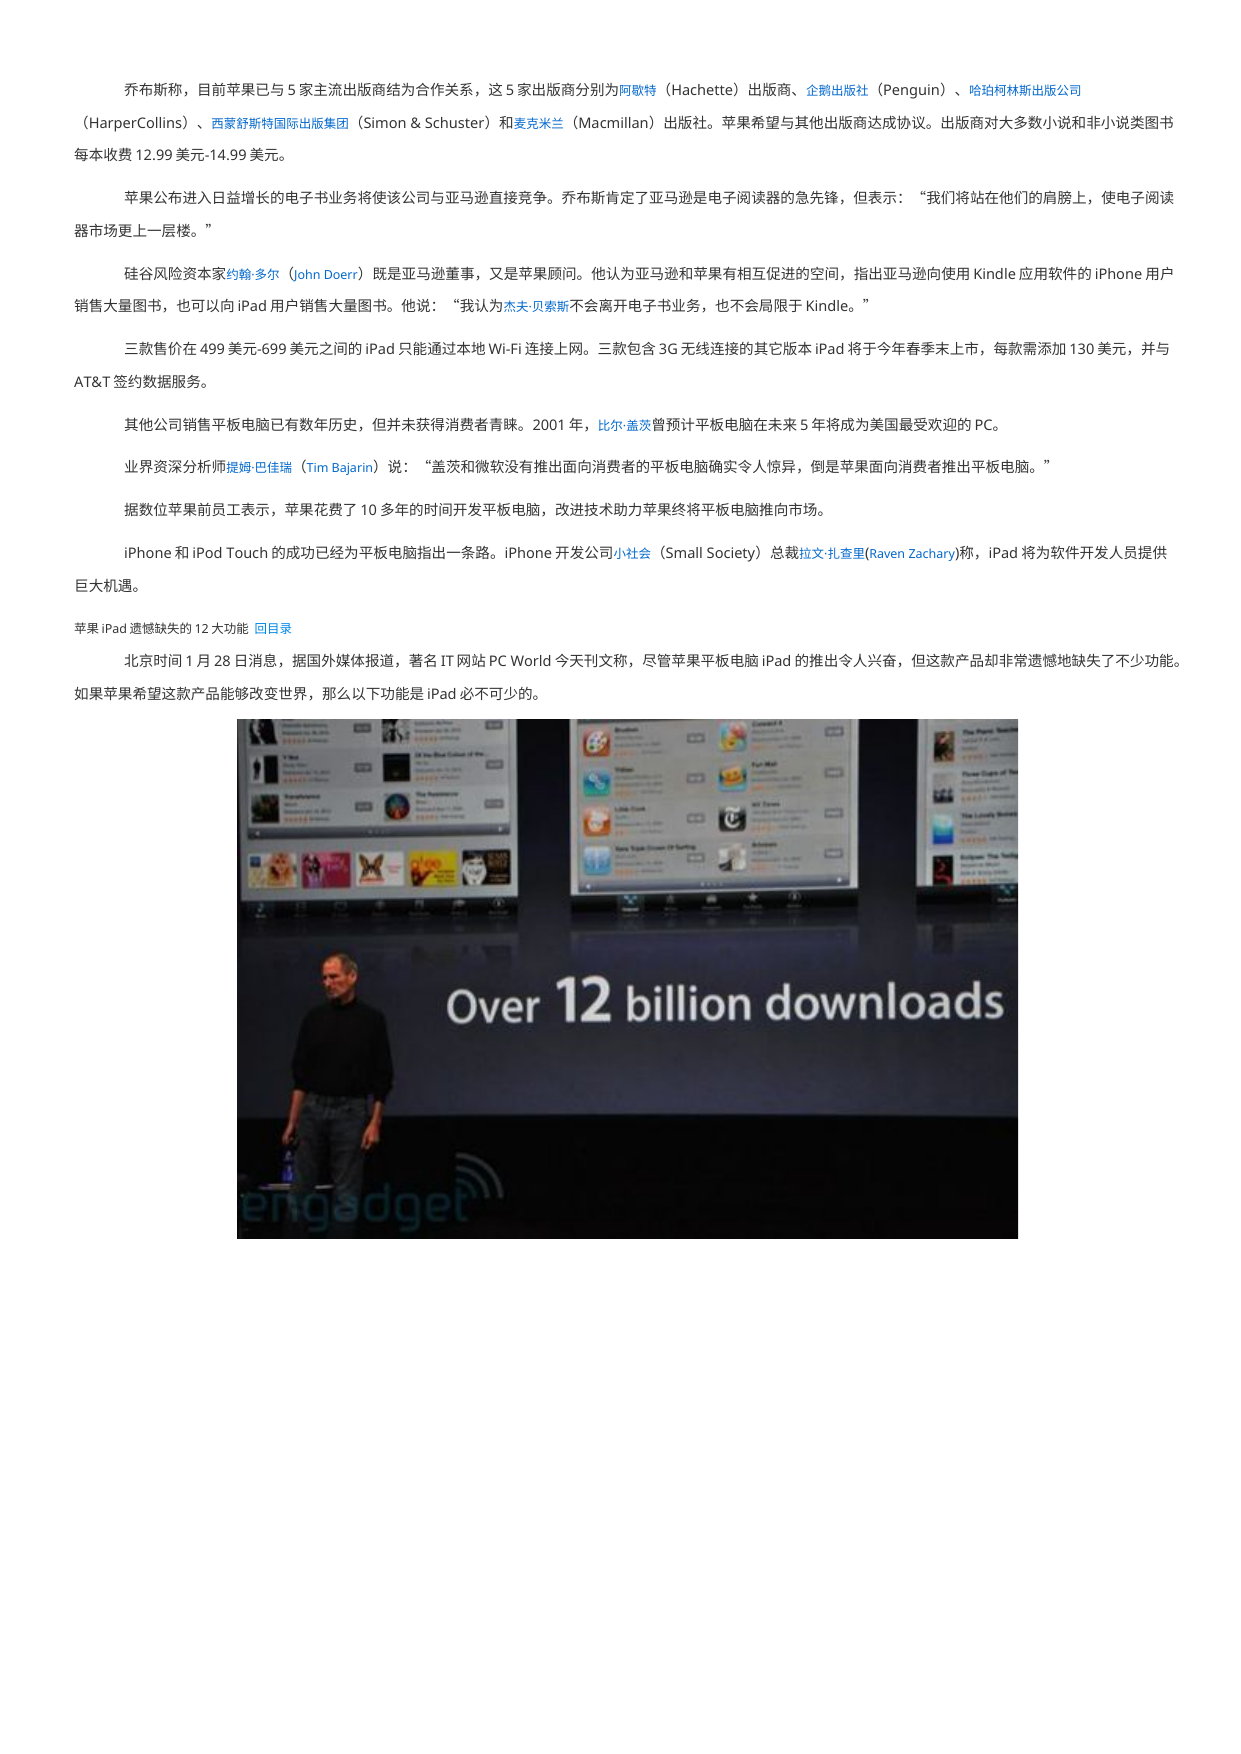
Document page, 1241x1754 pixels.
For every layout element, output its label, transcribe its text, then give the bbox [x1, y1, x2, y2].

text 业界资深分析师提姆·巴佳瑞（Tim Bajarin）说：“盖茨和微软没有推出面向消费者的平板电脑确实令人惊异，倒是苹果面向消费者推出平板电脑。” [74, 450, 1181, 483]
text iPhone和iPod Touch的成功已经为平板电脑指出一条路。iPhone开发公司小社会（Small Society）总裁拉文·扎查里(Raven Zachary)称，iPad将为软件开发人员提供巨大机遇。 [74, 536, 1181, 601]
text 乔布斯称，目前苹果已与5家主流出版商结为合作关系，这5家出版商分别为阿歇特（Hachette）出版商、企鹅出版社（Penguin）、哈珀柯林斯出版公司（HarperCollins）、西蒙舒斯特国际出版集团（Simon & Schuster）和麦克米兰（Macmillan）出版社。苹果希望与其他出版商达成协议。出版商对大多数小说和非小说类图书每本收费12.99美元-14.99美元。 [74, 73, 1181, 171]
text 苹果公布进入日益增长的电子书业务将使该公司与亚马逊直接竞争。乔布斯肯定了亚马逊是电子阅读器的急先锋，但表示：“我们将站在他们的肩膀上，使电子阅读器市场更上一层楼。” [74, 181, 1181, 246]
text 北京时间1月28日消息，据国外媒体报道，著名IT网站PC World今天刊文称，尽管苹果平板电脑iPad的推出令人兴奋，但这款产品却非常遗憾地缺失了不少功能。如果苹果希望这款产品能够改变世界，那么以下功能是iPad必不可少的。 [74, 644, 1181, 709]
text 其他公司销售平板电脑已有数年历史，但并未获得消费者青睐。2001年，比尔·盖茨曾预计平板电脑在未来5年将成为美国最受欢迎的PC。 [74, 407, 1181, 440]
picture [237, 719, 1019, 1239]
text 苹果iPad遗憾缺失的12大功能 回目录 [74, 612, 1181, 644]
text 据数位苹果前员工表示，苹果花费了10多年的时间开发平板电脑，改进技术助力苹果终将平板电脑推向市场。 [74, 493, 1181, 526]
text 三款售价在499美元-699美元之间的iPad只能通过本地Wi-Fi连接上网。三款包含3G无线连接的其它版本iPad将于今年春季末上市，每款需添加130美元，并与AT&T签约数据服务。 [74, 332, 1181, 397]
text 硅谷风险资本家约翰·多尔（John Doerr）既是亚马逊董事，又是苹果顾问。他认为亚马逊和苹果有相互促进的空间，指出亚马逊向使用Kindle应用软件的iPhone用户销售大量图书，也可以向iPad用户销售大量图书。他说：“我认为杰夫·贝索斯不会离开电子书业务，也不会局限于Kindle。” [74, 257, 1181, 322]
